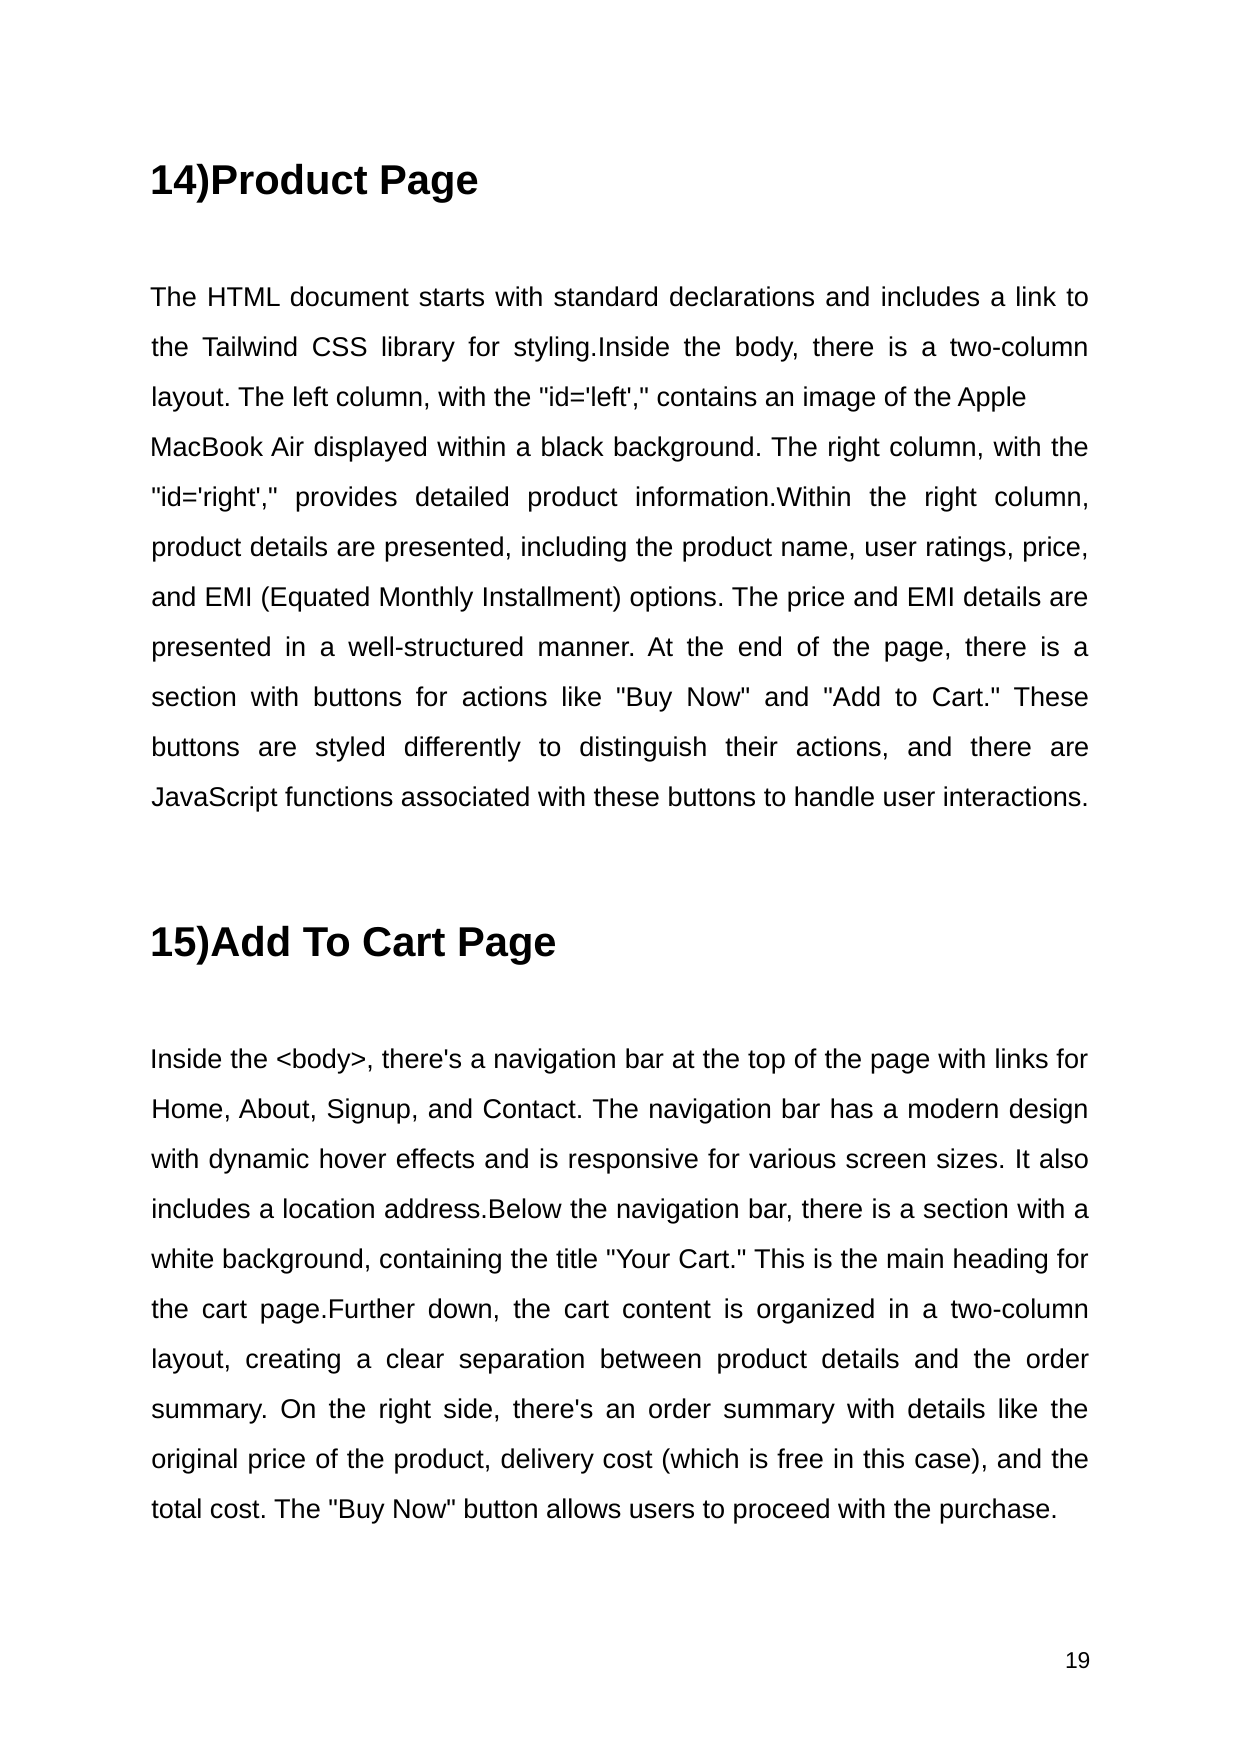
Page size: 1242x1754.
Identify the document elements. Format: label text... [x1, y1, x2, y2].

subtitle 14)Product Page [150, 156, 641, 204]
text MacBook Air displayed within a black background. The right column, with the "id='right'," provides detailed product information.Within the right column, product details are presented, including the product name, user ratings, price, and EMI (Equated Monthly Installment) options. The price and EMI details are presented in a well-structured manner. At the end of the page, there is a section with buttons for actions like "Buy Now" and "Add to Cart." These buttons are styled differently to distinguish their actions, and there are JavaScript functions associated with these buttons to handle user interactions. [150, 431, 1090, 812]
subtitle 15)Add To Cart Page [150, 918, 641, 966]
text The HTML document starts with standard declarations and includes a link to the Tailwind CSS library for styling.Inside the body, there is a two-column layout. The left column, with the "id='left'," contains an image of the Apple [150, 281, 1090, 412]
text Inside the <body>, there's a navigation bar at the top of the page with links for Home, About, Signup, and Contact. The navigation bar has a modern design with dynamic hover effects and is responsive for various screen sizes. It also includes a location address.Below the navigation bar, there is a section with a white background, containing the title "Your Cart." This is the main heading for the cart page.Further down, the cart content is organized in a two-column layout, creating a clear separation between product details and the order summary. On the right side, there's an order summary with details like the original price of the product, delivery cost (which is free in this case), and the total cost. The "Buy Now" button allows users to proceed with the purchase. [150, 1043, 1090, 1524]
